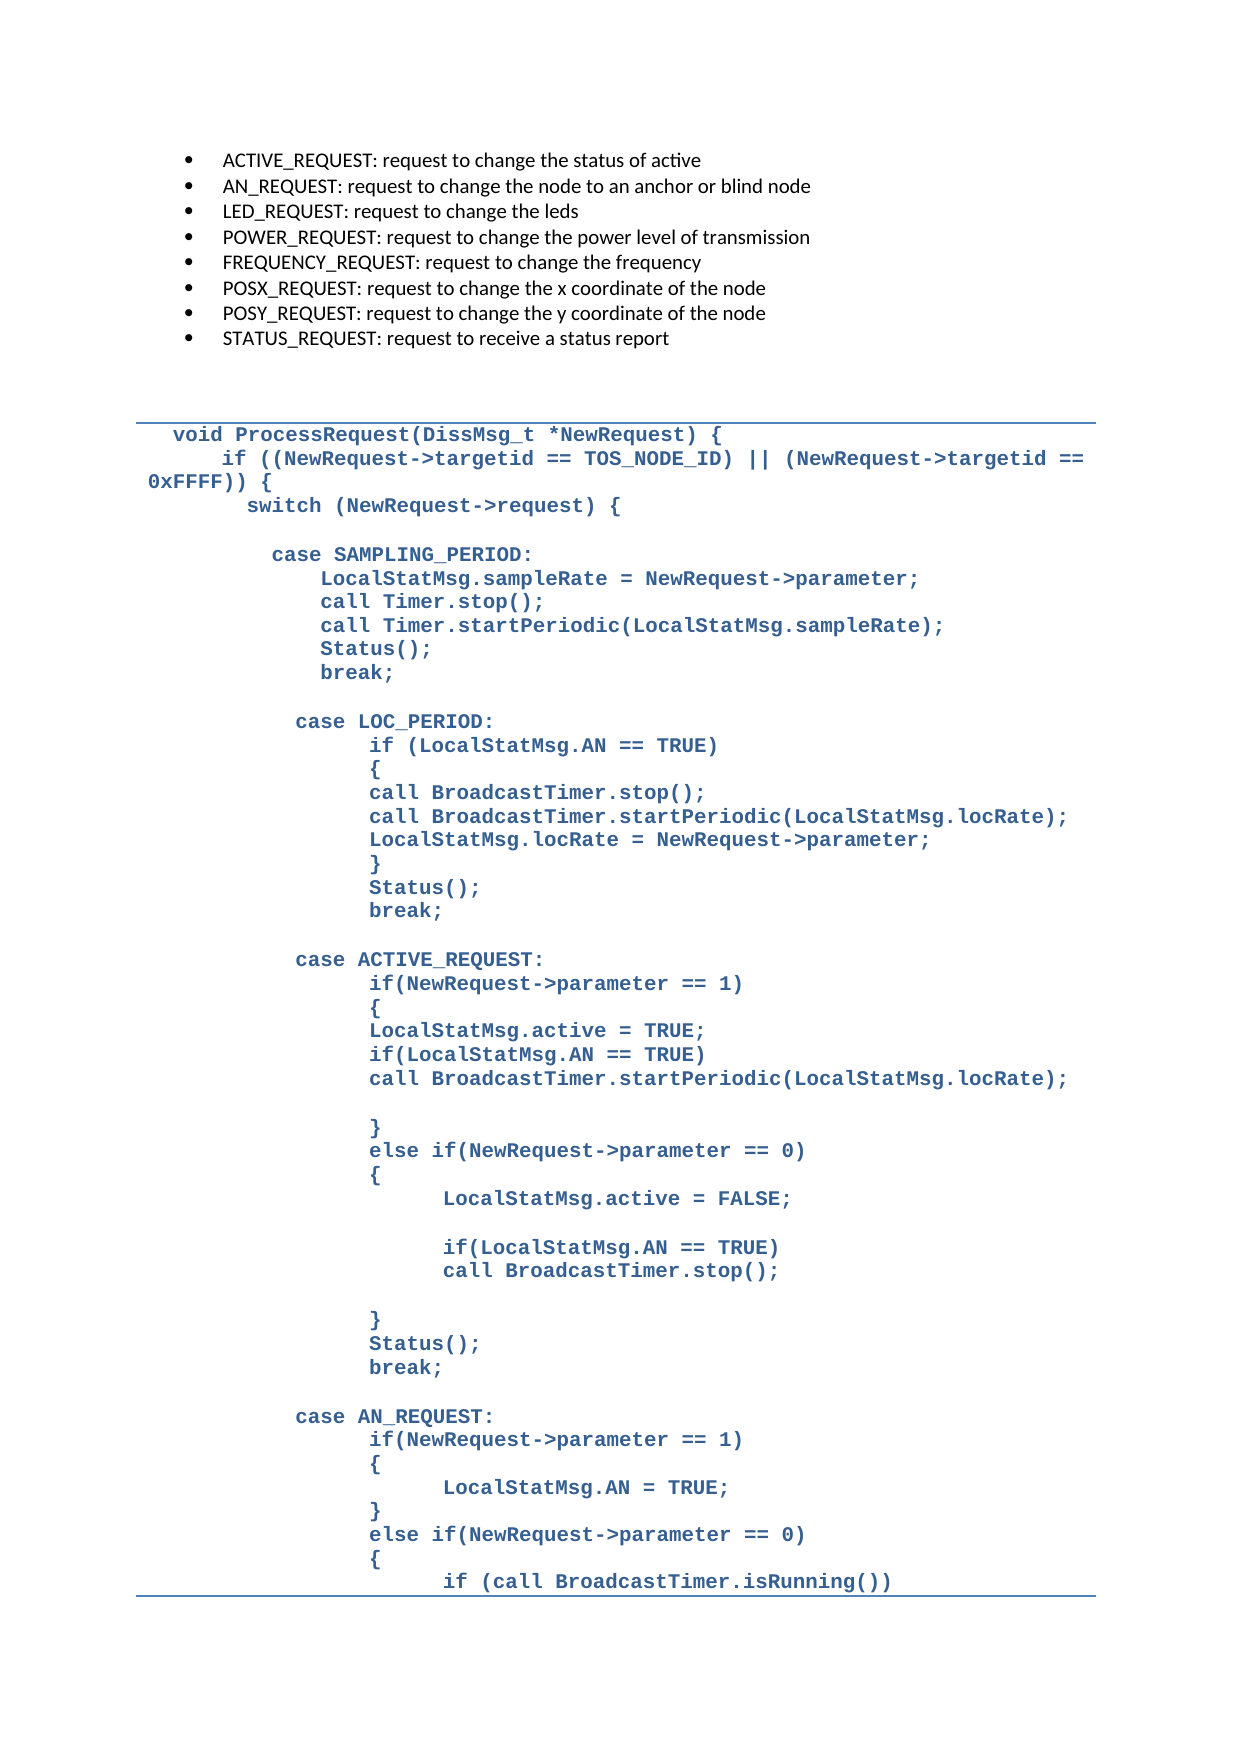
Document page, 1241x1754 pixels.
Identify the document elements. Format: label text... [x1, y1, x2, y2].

list LED_REQUEST: request to change the leds [185, 198, 1093, 224]
list STATUS_REQUEST: request to receive a status report [185, 326, 1093, 351]
list ACTIVE_REQUEST: request to change the status of active [185, 148, 1093, 173]
list POSY_REQUEST: request to change the y coordinate of the node [185, 300, 1093, 326]
list AN_REQUEST: request to change the node to an anchor or blind node [185, 173, 1093, 198]
list POSX_REQUEST: request to change the x coordinate of the node [185, 275, 1093, 300]
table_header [136, 424, 1096, 1595]
list FREQUENCY_REQUEST: request to change the frequency [185, 249, 1093, 275]
list POWER_REQUEST: request to change the power level of transmission [185, 224, 1093, 249]
